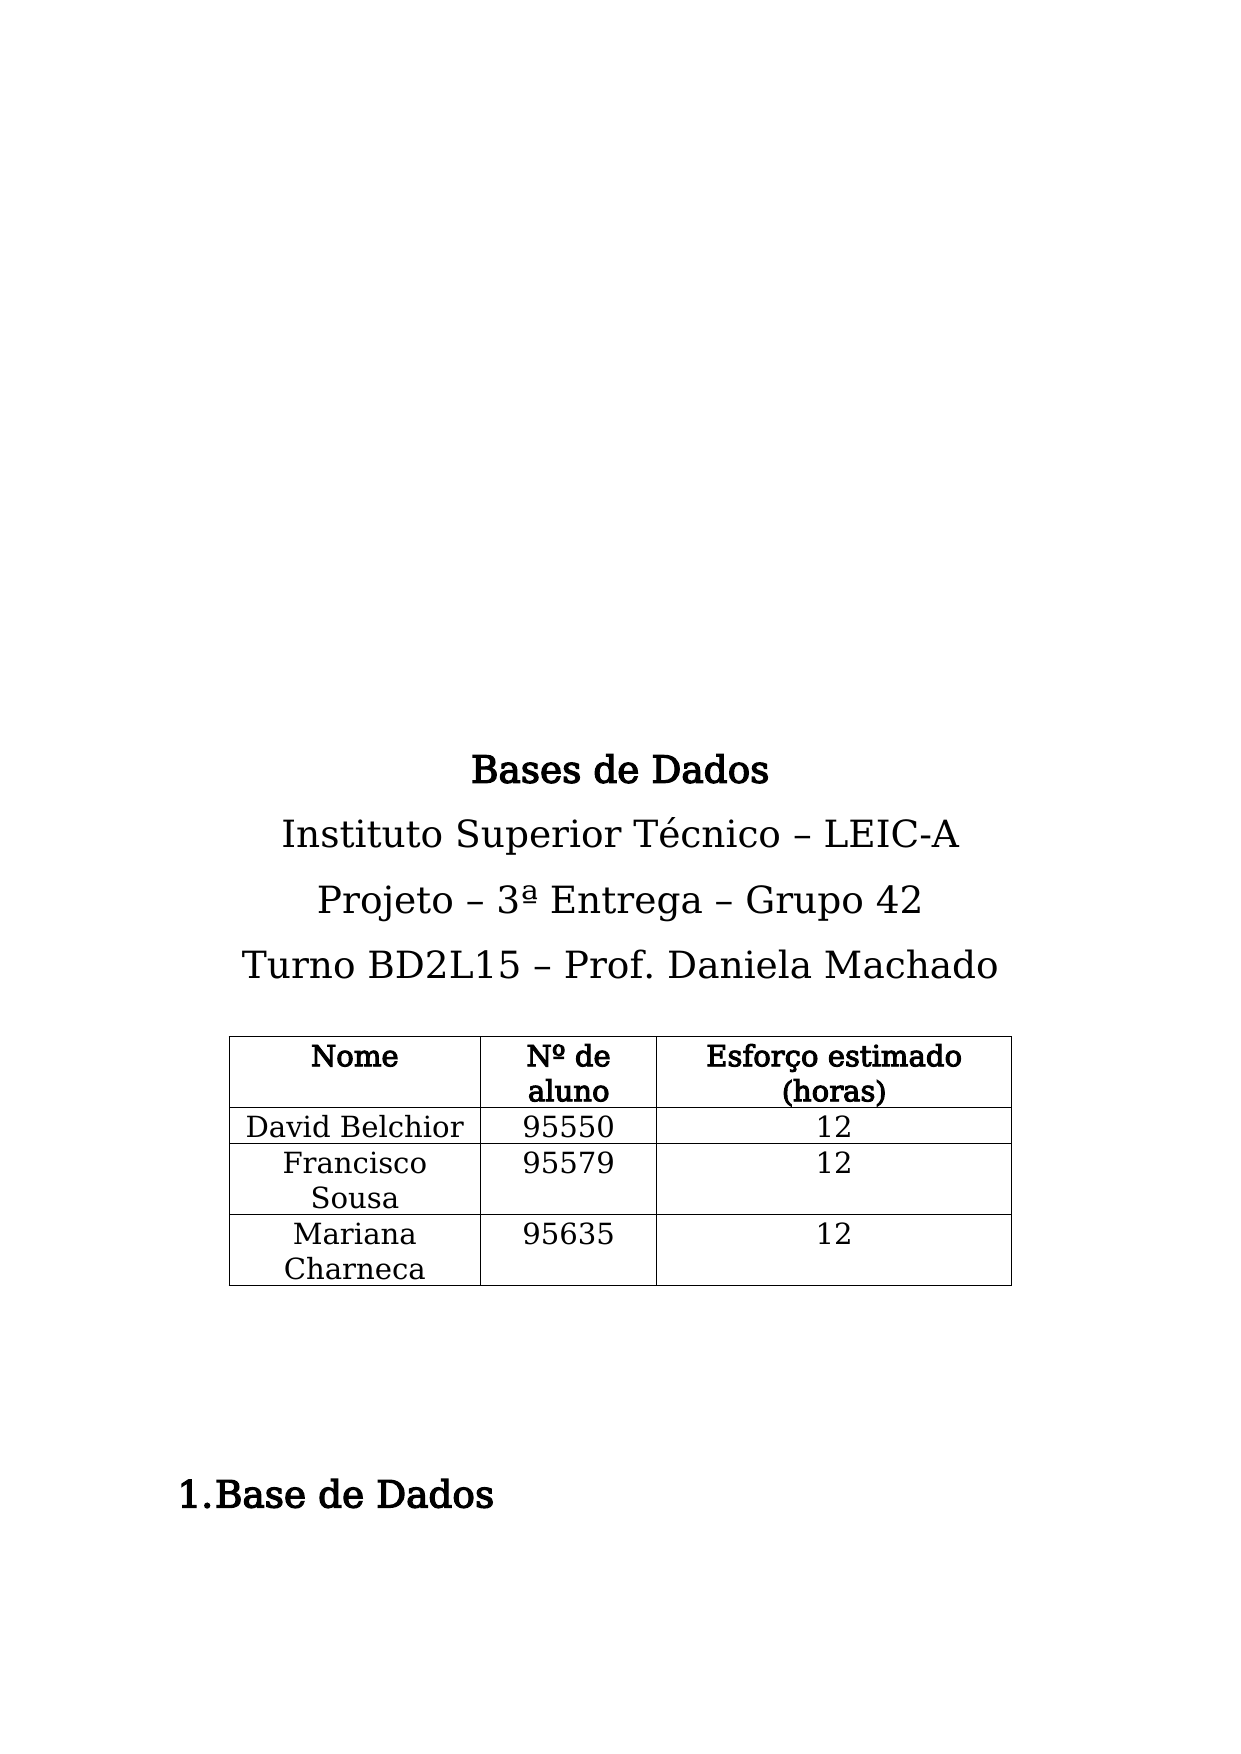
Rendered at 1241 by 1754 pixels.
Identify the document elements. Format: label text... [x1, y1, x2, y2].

table_cell 95635 [481, 1215, 656, 1285]
table_header Esforço estimado (horas) [657, 1037, 1011, 1107]
table_cell Mariana Charneca [230, 1215, 480, 1285]
text Turno BD2L15 – Prof. Daniela Machado [177, 941, 1063, 986]
table_cell 95579 [481, 1144, 656, 1214]
table_cell David Belchior [230, 1108, 480, 1143]
table_cell Francisco Sousa [230, 1144, 480, 1214]
text Projeto – 3ª Entrega – Grupo 42 [177, 876, 1063, 921]
table_header Nome [230, 1037, 480, 1107]
text Bases de Dados [177, 746, 1063, 791]
table_cell 95550 [481, 1108, 656, 1143]
table_cell 12 [657, 1215, 1011, 1285]
table_cell 12 [657, 1144, 1011, 1214]
table_header Nº de aluno [481, 1037, 656, 1107]
list Base de Dados [177, 1470, 1063, 1515]
text Instituto Superior Técnico – LEIC-A [177, 811, 1063, 856]
table_cell 12 [657, 1108, 1011, 1143]
